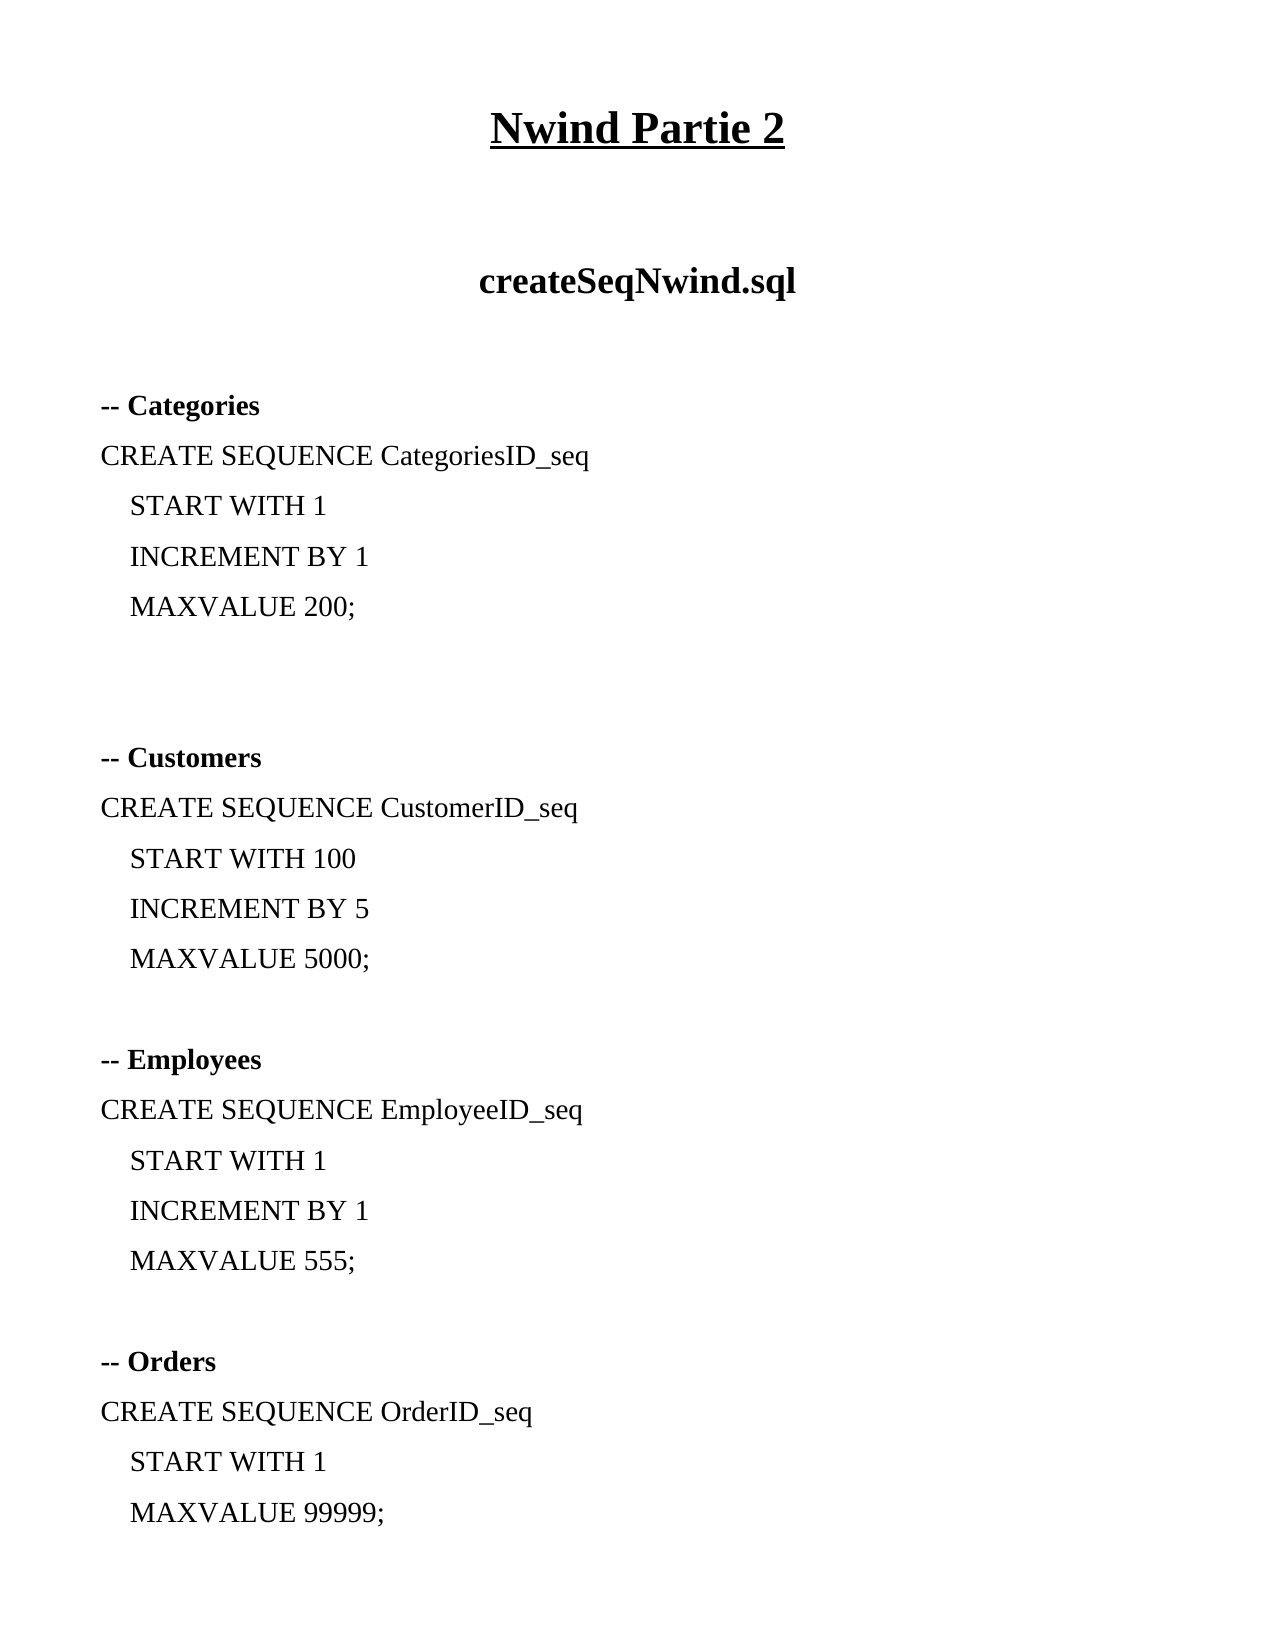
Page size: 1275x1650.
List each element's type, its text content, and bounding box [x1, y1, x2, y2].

text INCREMENT BY 5 [100, 891, 1174, 924]
text INCREMENT BY 1 [100, 539, 1174, 572]
text MAXVALUE 555; [100, 1243, 1174, 1277]
text CREATE SEQUENCE CustomerID_seq [100, 790, 1174, 824]
text START WITH 1 [100, 1143, 1174, 1176]
text -- Orders [100, 1344, 1174, 1377]
text CREATE SEQUENCE CategoriesID_seq [100, 438, 1174, 472]
text MAXVALUE 99999; [100, 1495, 1174, 1528]
text MAXVALUE 5000; [100, 941, 1174, 975]
text MAXVALUE 200; [100, 589, 1174, 623]
text CREATE SEQUENCE OrderID_seq [100, 1394, 1174, 1428]
text CREATE SEQUENCE EmployeeID_seq [100, 1092, 1174, 1126]
text START WITH 100 [100, 841, 1174, 874]
text -- Customers [100, 740, 1174, 774]
text createSeqNwind.sql [100, 258, 1174, 302]
text -- Employees [100, 1042, 1174, 1076]
text START WITH 1 [100, 488, 1174, 522]
text -- Categories [100, 388, 1174, 421]
text START WITH 1 [100, 1444, 1174, 1478]
text INCREMENT BY 1 [100, 1193, 1174, 1226]
text Nwind Partie 2 [100, 100, 1174, 153]
